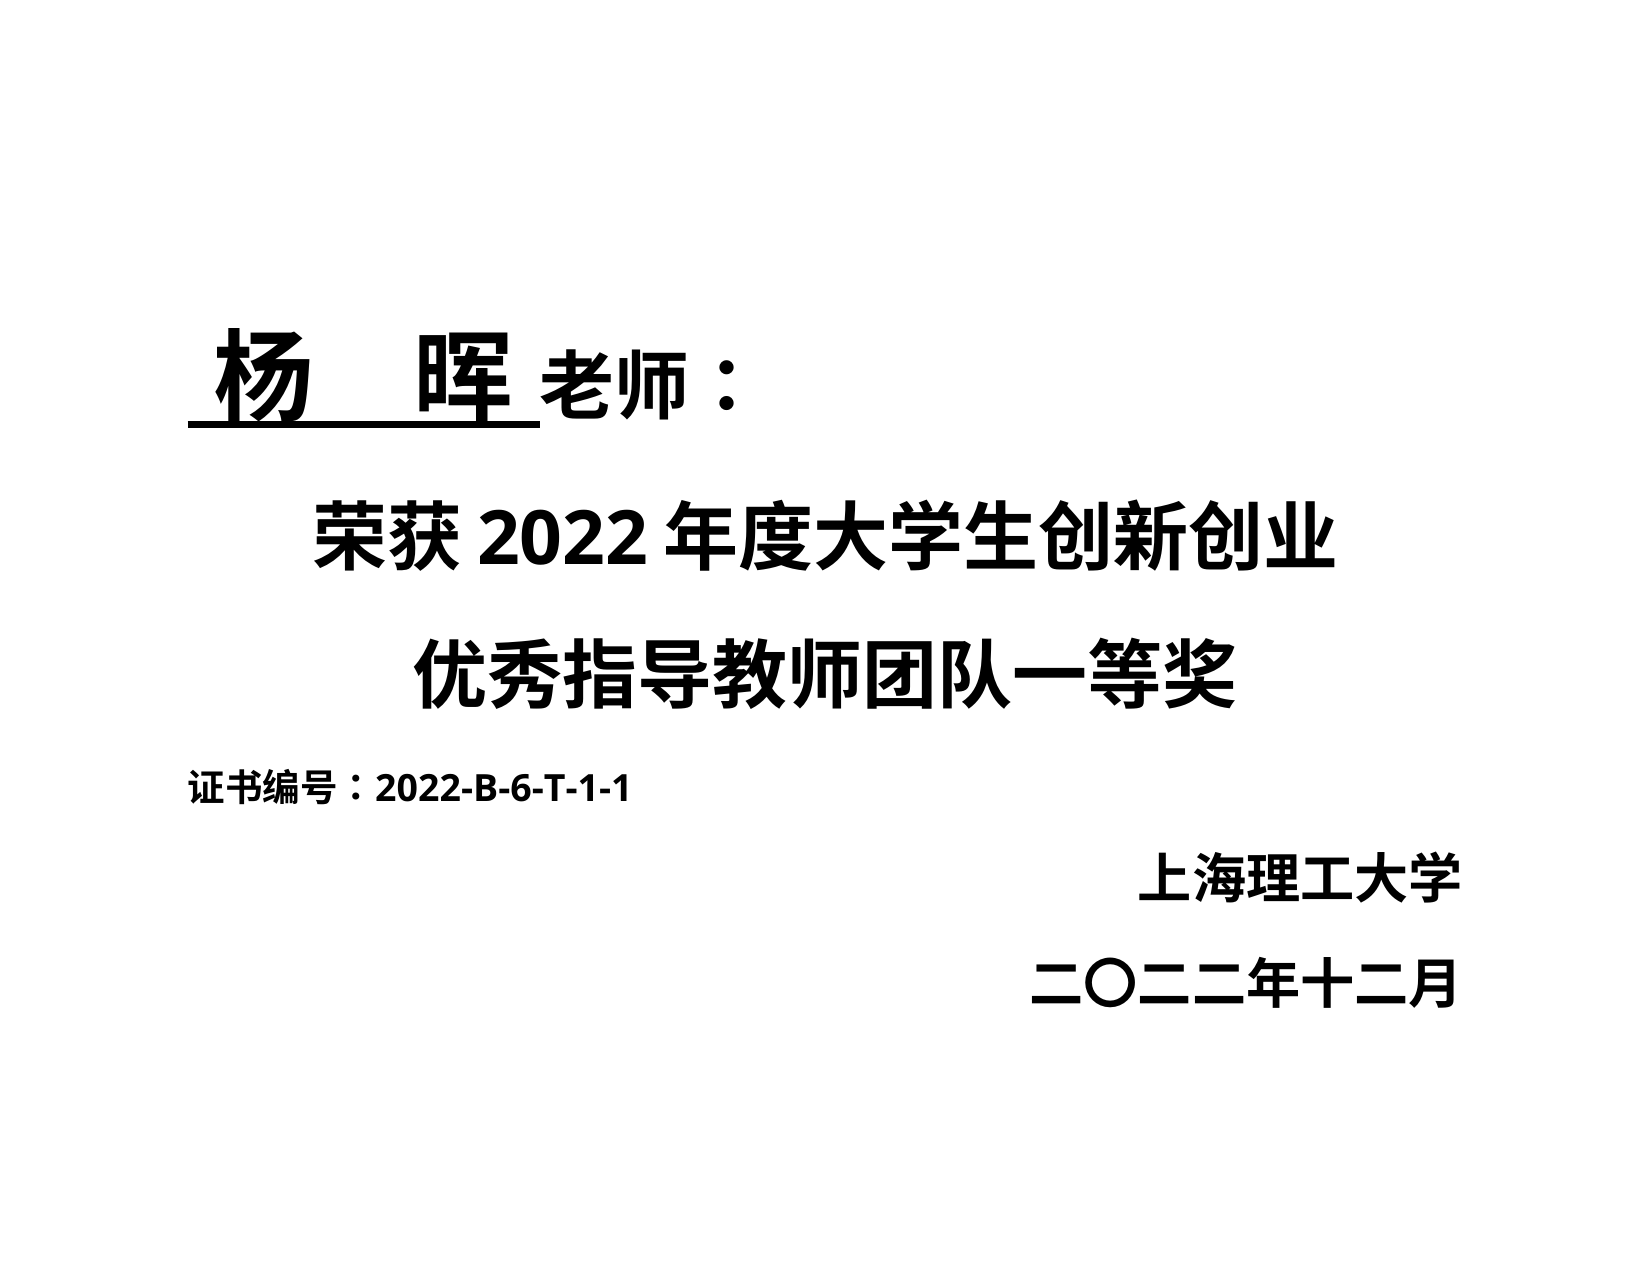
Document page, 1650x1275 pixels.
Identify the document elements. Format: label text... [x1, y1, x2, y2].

text 上海理工大学 [187, 840, 1462, 914]
text 证书编号：2022-B-6-T-1-1 [187, 761, 1462, 812]
text 杨 晖 老师： [187, 150, 1462, 443]
text 优秀指导教师团队一等奖 [187, 622, 1462, 725]
text 二〇二二年十二月 [187, 946, 1462, 1020]
text 荣获2022年度大学生创新创业 [187, 484, 1462, 586]
